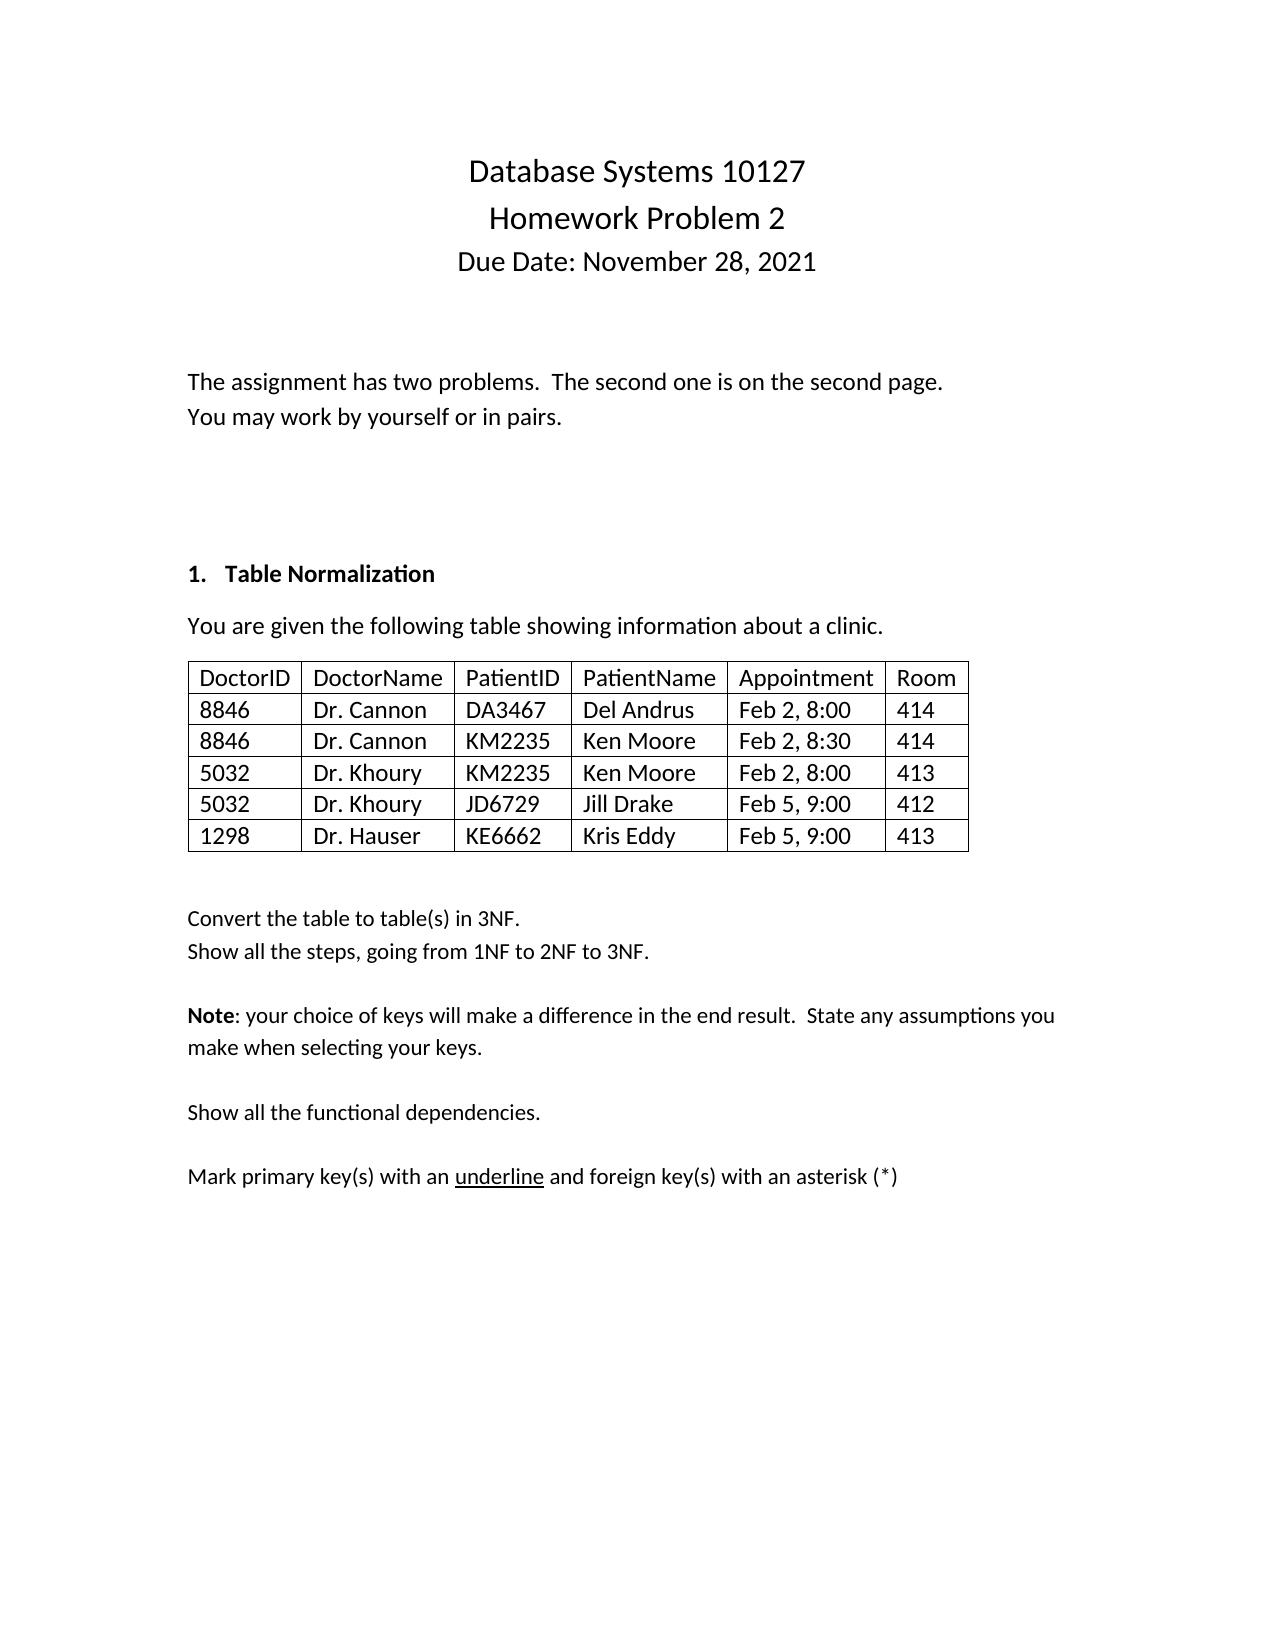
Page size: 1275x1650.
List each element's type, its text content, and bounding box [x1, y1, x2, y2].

table_cell 413 [886, 820, 968, 851]
table_cell 5032 [189, 757, 301, 787]
text Due Date: November 28, 2021 [187, 243, 1087, 279]
table_cell 412 [886, 789, 968, 819]
table_header DoctorID [189, 662, 301, 693]
table_header PatientID [455, 662, 571, 693]
table_cell Kris Eddy [572, 820, 727, 851]
table_cell JD6729 [455, 789, 571, 819]
table_cell Del Andrus [572, 694, 727, 724]
table_cell Feb 5, 9:00 [728, 789, 885, 819]
text You may work by yourself or in pairs. [187, 401, 1087, 432]
table_cell Feb 5, 9:00 [728, 820, 885, 851]
list Table Normalization [187, 558, 1087, 589]
text Show all the steps, going from 1NF to 2NF to 3NF. [187, 937, 1087, 965]
table_cell Feb 2, 8:30 [728, 725, 885, 756]
text Mark primary key(s) with an underline and foreign key(s) with an asterisk (*) [187, 1162, 1087, 1190]
table_cell 414 [886, 694, 968, 724]
text You are given the following table showing information about a clinic. [187, 610, 1087, 640]
table_cell Ken Moore [572, 725, 727, 756]
table_cell 5032 [189, 789, 301, 819]
table_header Room [886, 662, 968, 693]
table_cell 1298 [189, 820, 301, 851]
text Homework Problem 2 [187, 197, 1087, 237]
table_header PatientName [572, 662, 727, 693]
table_cell 8846 [189, 694, 301, 724]
table_cell Dr. Cannon [302, 694, 454, 724]
text Database Systems 10127 [187, 150, 1087, 191]
table_cell 413 [886, 757, 968, 787]
text Show all the functional dependencies. [187, 1098, 1087, 1126]
table_cell 414 [886, 725, 968, 756]
text The assignment has two problems. The second one is on the second page. [187, 366, 1087, 397]
text Convert the table to table(s) in 3NF. [187, 904, 1087, 933]
table_cell DA3467 [455, 694, 571, 724]
table_cell Feb 2, 8:00 [728, 694, 885, 724]
table_cell KM2235 [455, 725, 571, 756]
table_cell 8846 [189, 725, 301, 756]
table_cell Jill Drake [572, 789, 727, 819]
table_cell Dr. Cannon [302, 725, 454, 756]
table_cell Ken Moore [572, 757, 727, 787]
table_cell KM2235 [455, 757, 571, 787]
table_header Appointment [728, 662, 885, 693]
table_cell KE6662 [455, 820, 571, 851]
table_cell Feb 2, 8:00 [728, 757, 885, 787]
table_cell Dr. Hauser [302, 820, 454, 851]
table_cell Dr. Khoury [302, 757, 454, 787]
table_cell Dr. Khoury [302, 789, 454, 819]
text Note: your choice of keys will make a difference in the end result. State any assumptions you make when selecting your keys. [187, 1001, 1087, 1061]
table_header DoctorName [302, 662, 454, 693]
